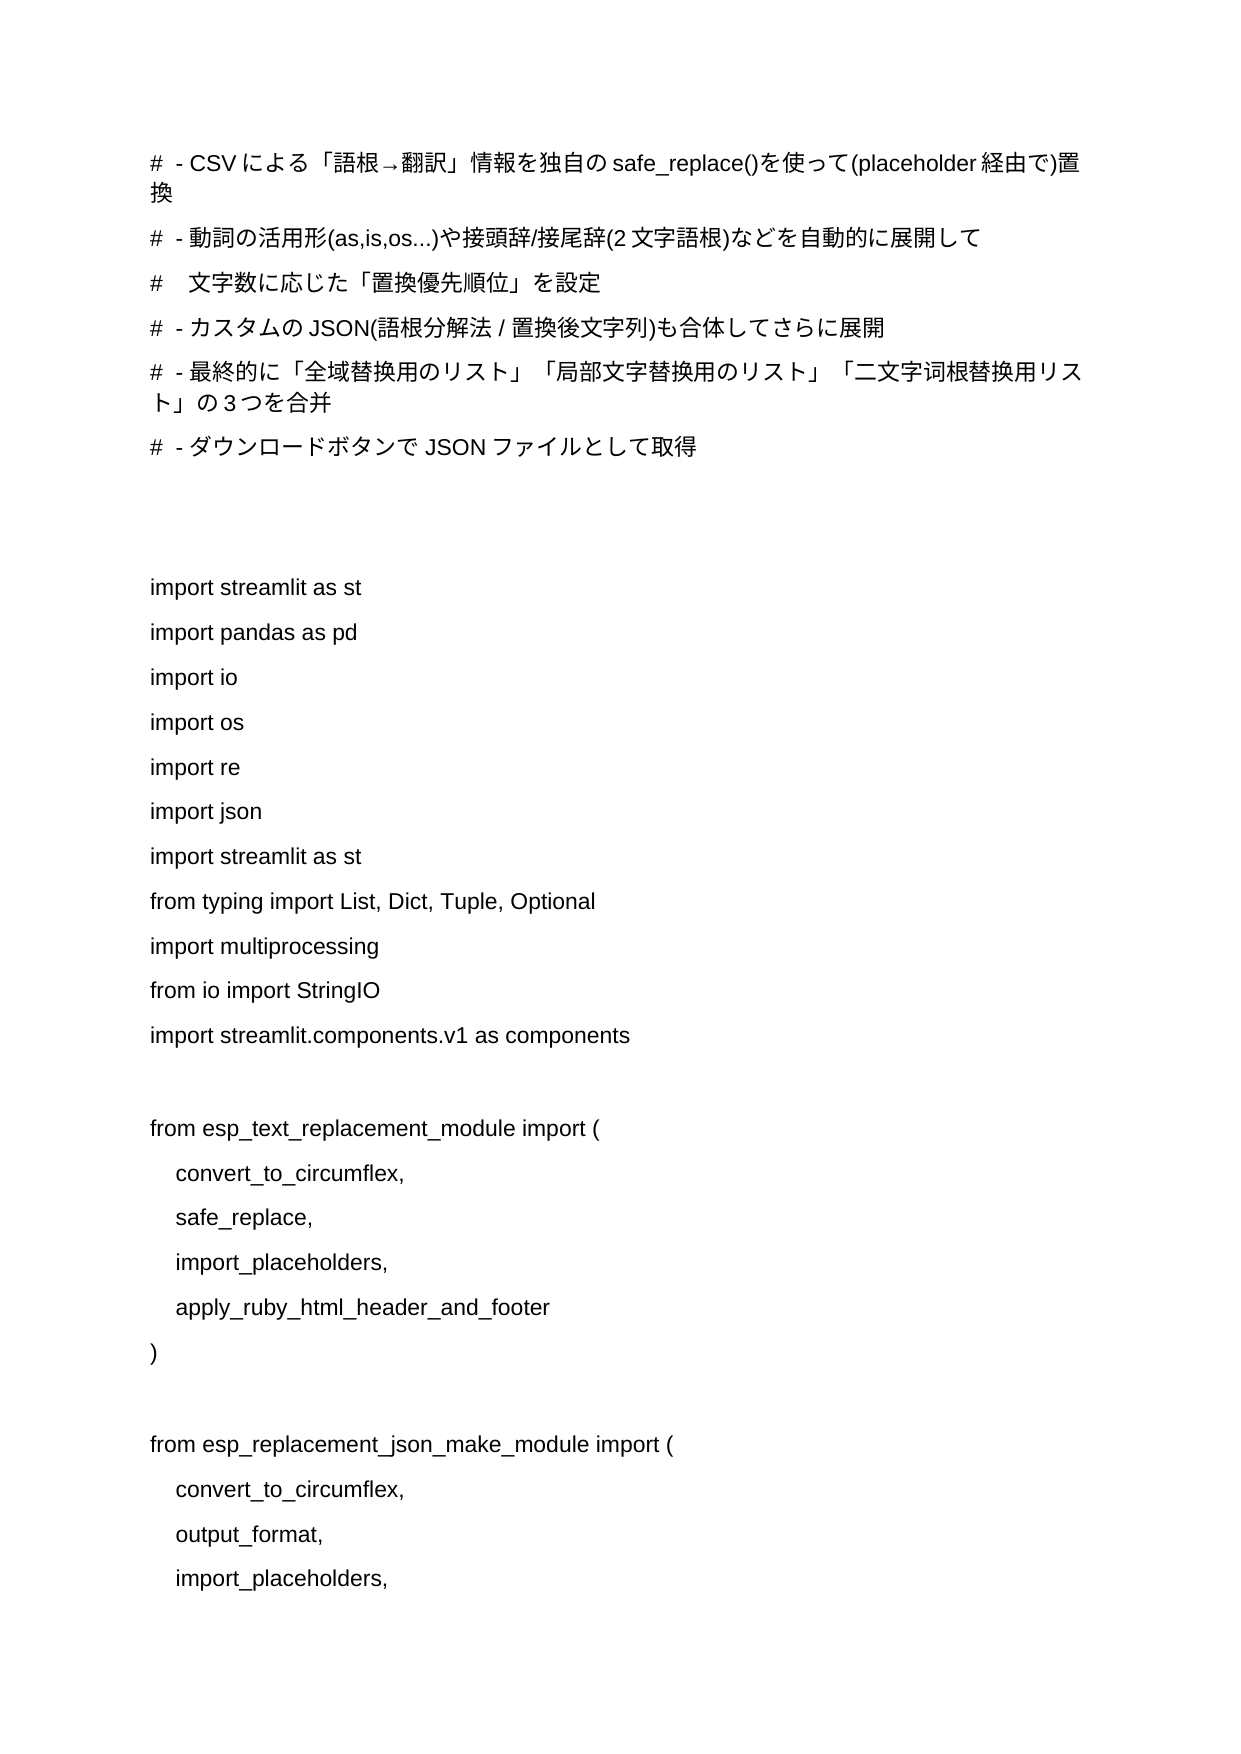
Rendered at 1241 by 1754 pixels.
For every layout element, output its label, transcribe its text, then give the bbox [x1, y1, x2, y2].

text safe_replace, [150, 1204, 1090, 1231]
text from io import StringIO [150, 977, 1090, 1004]
text import os [150, 709, 1090, 735]
text # - ダウンロードボタンで JSONファイルとして取得 [150, 434, 1090, 461]
text from typing import List, Dict, Tuple, Optional [150, 888, 1090, 914]
text import_placeholders, [150, 1249, 1090, 1275]
text ) [150, 1339, 1090, 1365]
text import re [150, 753, 1090, 780]
text # 文字数に応じた「置換優先順位」を設定 [150, 270, 1090, 296]
text import streamlit as st [150, 574, 1090, 601]
text convert_to_circumflex, [150, 1159, 1090, 1186]
text # - CSVによる「語根→翻訳」情報を独自のsafe_replace()を使って(placeholder経由で)置換 [150, 150, 1090, 207]
text from esp_text_replacement_module import ( [150, 1115, 1090, 1141]
text import io [150, 664, 1090, 690]
text import json [150, 798, 1090, 825]
text apply_ruby_html_header_and_footer [150, 1294, 1090, 1320]
text import pandas as pd [150, 619, 1090, 646]
text import_placeholders, [150, 1565, 1090, 1592]
text import streamlit as st [150, 843, 1090, 869]
text # - カスタムのJSON(語根分解法 / 置換後文字列)も合体してさらに展開 [150, 314, 1090, 341]
text import streamlit.components.v1 as components [150, 1022, 1090, 1049]
text output_format, [150, 1521, 1090, 1547]
text convert_to_circumflex, [150, 1476, 1090, 1502]
text import multiprocessing [150, 933, 1090, 959]
text from esp_replacement_json_make_module import ( [150, 1431, 1090, 1457]
text # - 最終的に「全域替换用のリスト」「局部文字替换用のリスト」「二文字词根替换用リスト」の3つを合并 [150, 359, 1090, 416]
text # - 動詞の活用形(as,is,os...)や接頭辞/接尾辞(2文字語根)などを自動的に展開して [150, 225, 1090, 251]
